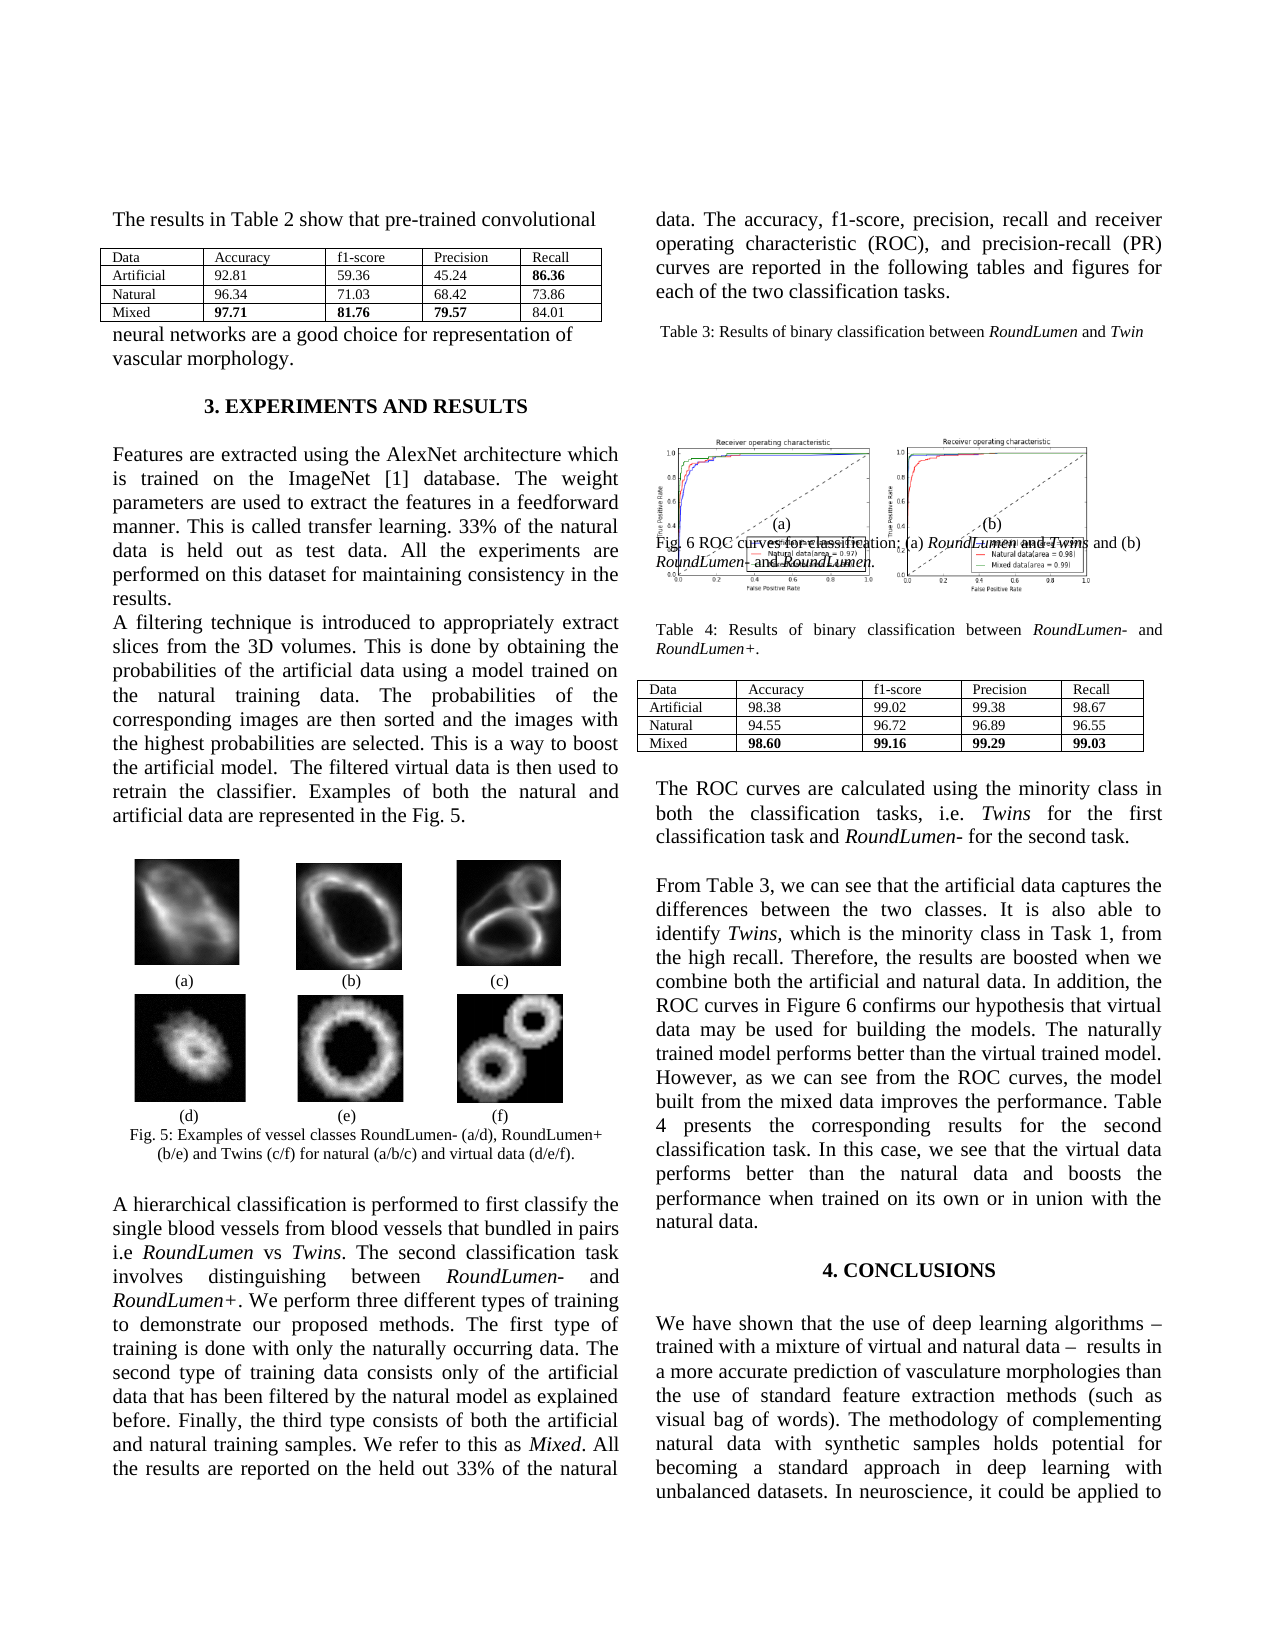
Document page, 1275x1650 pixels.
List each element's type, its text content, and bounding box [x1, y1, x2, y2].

table_header Accuracy [737, 681, 862, 698]
picture [297, 995, 404, 1102]
table_cell 96.89 [962, 717, 1061, 733]
table_cell 96.34 [204, 286, 325, 303]
picture [655, 437, 877, 537]
text Fig. 5: Examples of vessel classes RoundLumen- (a/d), RoundLumen+ (b/e) and Twins (c/f) for natural (a/b/c) and virtual data (d/e/f). [112, 1124, 619, 1192]
table_header f1-score [326, 249, 422, 265]
table_cell 99.16 [863, 735, 961, 751]
table_cell 86.36 [521, 266, 601, 285]
table_cell 45.24 [423, 266, 520, 285]
text 3. experiments and results [112, 394, 619, 418]
table_cell 96.72 [863, 717, 961, 733]
picture [134, 994, 246, 1102]
table_header Recall [1062, 681, 1143, 698]
text The ROC curves are calculated using the minority class in both the classification tasks, i.e. Twins for the first classification task and RoundLumen- for the second task. [656, 776, 1162, 848]
text A filtering technique is introduced to appropriately extract slices from the 3D volumes. This is done by obtaining the probabilities of the artificial data using a model trained on the natural training data. The probabilities of the corresponding images are then sorted and the images with the highest probabilities are selected. This is a way to boost the artificial model. The filtered virtual data is then used to retrain the classifier. Examples of both the natural and artificial data are represented in the Fig. 5. [112, 610, 619, 827]
table_cell 99.38 [962, 699, 1061, 716]
text A hierarchical classification is performed to first classify the single blood vessels from blood vessels that bundled in pairs i.e RoundLumen vs Twins. The second classification task involves distinguishing between RoundLumen- and RoundLumen+. We perform three different types of training to demonstrate our proposed methods. The first type of training is done with only the naturally occurring data. The second type of training data consists only of the artificial data that has been filtered by the natural model as explained before. Finally, the third type consists of both the artificial and natural training samples. We refer to this as Mixed. All the results are reported on the held out 33% of the natural data. The accuracy, f1-score, precision, recall and receiver operating characteristic (ROC), and precision-recall (PR) curves are reported in the following tables and figures for each of the two classification tasks. [112, 1192, 619, 1480]
table_header Data [638, 681, 736, 698]
table_cell 92.81 [204, 266, 325, 285]
text (d) (e) (f) [112, 1105, 619, 1124]
picture [883, 434, 1093, 514]
table_cell 96.55 [1062, 717, 1143, 733]
table_cell Mixed [638, 735, 736, 751]
table_cell 59.36 [326, 266, 422, 285]
table_cell 73.86 [521, 286, 601, 303]
picture [456, 860, 561, 966]
table_cell 99.02 [863, 699, 961, 716]
table_cell 94.55 [737, 717, 862, 733]
table_header Precision [423, 249, 520, 265]
table_cell 84.01 [521, 304, 601, 321]
text Features are extracted using the AlexNet architecture which is trained on the ImageNet [1] database. The weight parameters are used to extract the features in a feedforward manner. This is called transfer learning. 33% of the natural data is held out as test data. All the experiments are performed on this dataset for maintaining consistency in the results. [112, 442, 619, 610]
text From Table 3, we can see that the artificial data captures the differences between the two classes. It is also able to identify Twins, which is the minority class in Task 1, from the high recall. Therefore, the results are boosted when we combine both the artificial and natural data. In addition, the ROC curves in Figure 6 confirms our hypothesis that virtual data may be used for building the models. The naturally trained model performs better than the virtual trained model. However, as we can see from the ROC curves, the model built from the mixed data improves the performance. Table 4 presents the corresponding results for the second classification task. In this case, we see that the virtual data performs better than the natural data and boosts the performance when trained on its own or in union with the natural data. [656, 873, 1162, 1233]
picture [296, 863, 402, 970]
table_cell 99.29 [962, 735, 1061, 751]
table_header Accuracy [204, 249, 325, 265]
table_cell 81.76 [326, 304, 422, 321]
text (a) (b) (c) [112, 971, 619, 990]
text 4. conclusions [656, 1258, 1162, 1310]
table_cell 98.60 [737, 735, 862, 751]
table_cell Natural [638, 717, 736, 733]
table_header Recall [521, 249, 601, 265]
table_header f1-score [863, 681, 961, 698]
table_cell 98.67 [1062, 699, 1143, 716]
table_cell Mixed [101, 304, 203, 321]
table_cell Artificial [638, 699, 736, 716]
table_cell 98.38 [737, 699, 862, 716]
table_cell 68.42 [423, 286, 520, 303]
text Table 3: Results of binary classification between RoundLumen and Twin [656, 322, 1162, 341]
table_header Precision [962, 681, 1061, 698]
table_cell 79.57 [423, 304, 520, 321]
text Table 4: Results of binary classification between RoundLumen- and RoundLumen+. [656, 619, 1162, 658]
picture [457, 994, 563, 1103]
table_cell 97.71 [204, 304, 325, 321]
table_cell Artificial [101, 266, 203, 285]
text (a) (b) [656, 514, 1162, 533]
table_cell Natural [101, 286, 203, 303]
text Fig. 6 ROC curves for classification: (a) RoundLumen and Twins and (b) RoundLumen- and RoundLumen. [656, 533, 1162, 600]
picture [134, 859, 240, 965]
table_cell 99.03 [1062, 735, 1143, 751]
text The results in Table 2 show that pre-trained convolutional neural networks are a good choice for representation of vascular morphology. [112, 207, 619, 370]
table_cell 71.03 [326, 286, 422, 303]
table_header Data [101, 249, 203, 265]
